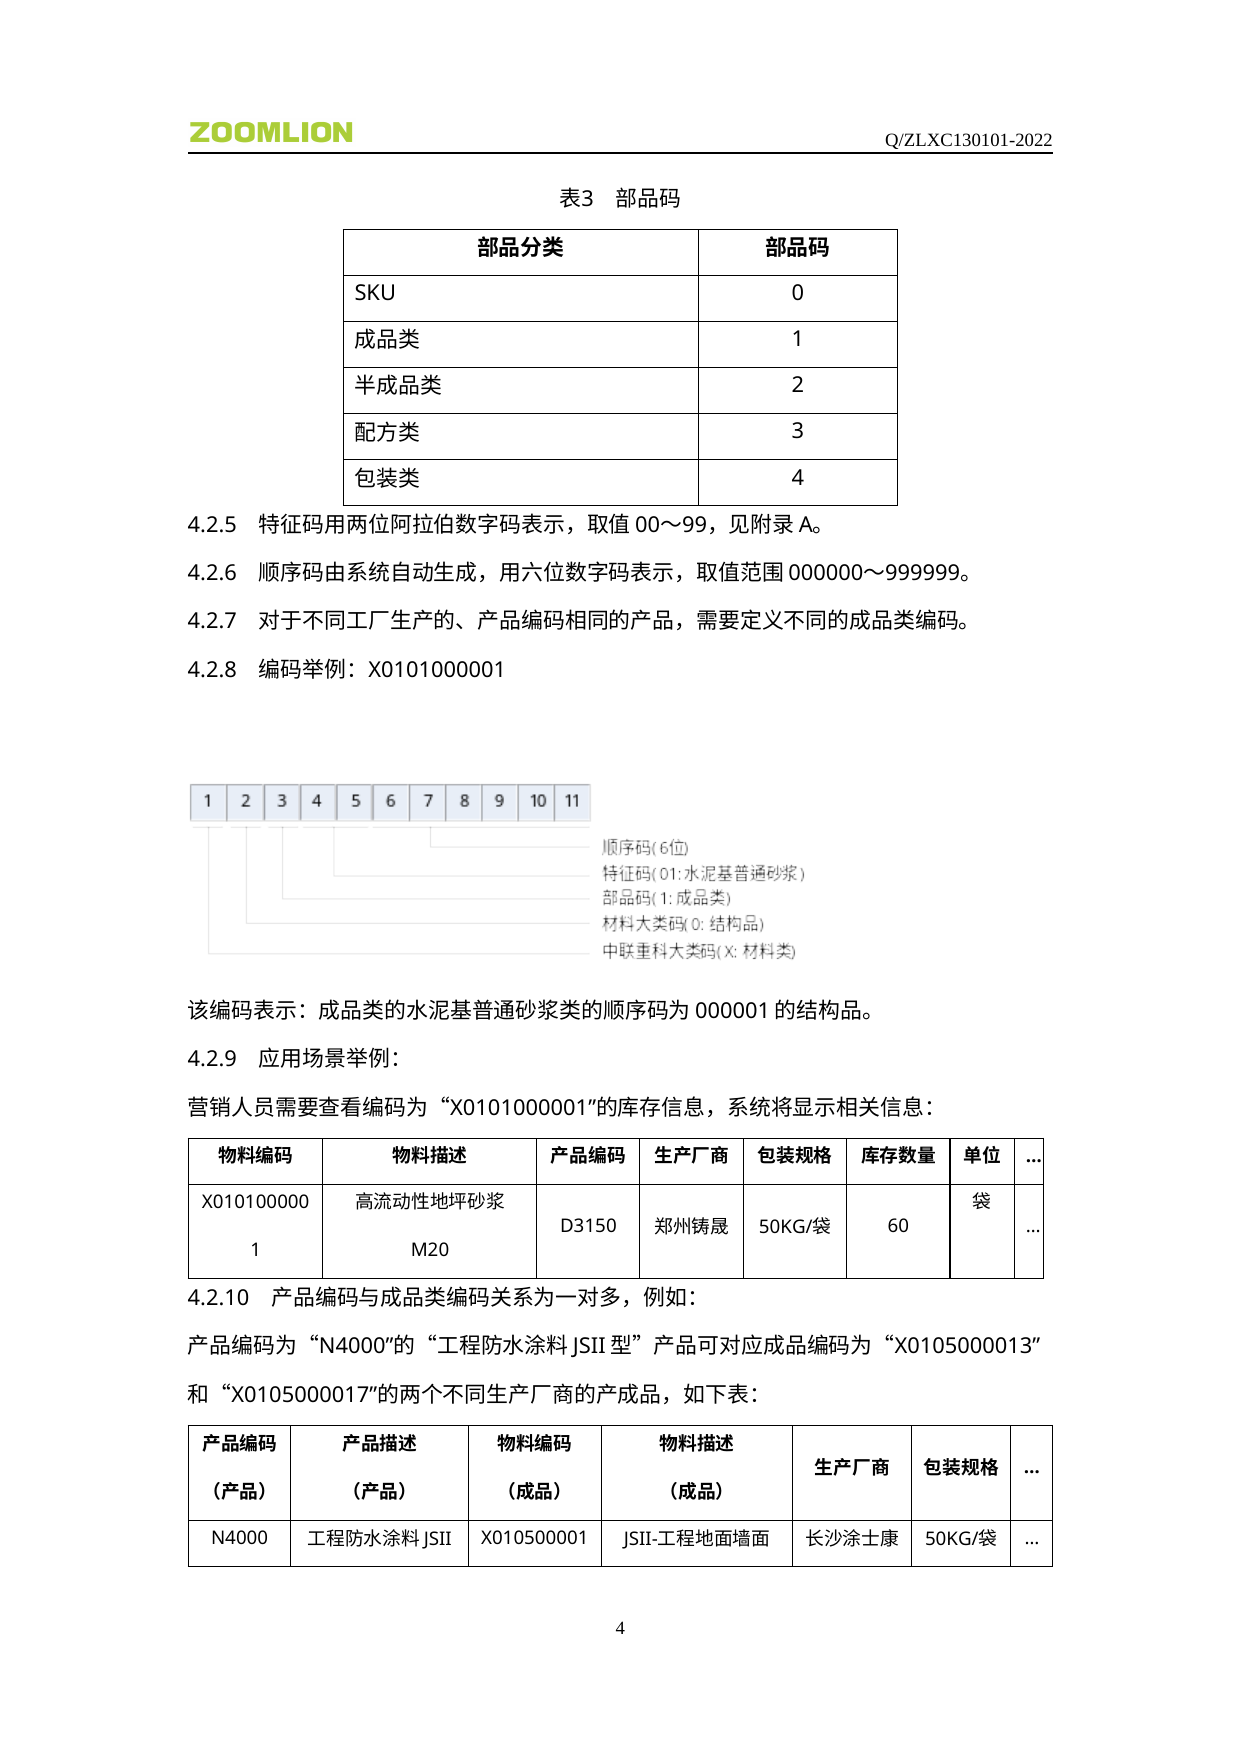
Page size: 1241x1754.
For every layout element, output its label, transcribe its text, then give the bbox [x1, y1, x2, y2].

table_cell X0101000001 [189, 1185, 322, 1278]
picture [187, 118, 357, 147]
table_cell 袋 [951, 1185, 1014, 1278]
table_cell 2 [699, 368, 897, 413]
table_cell 半成品类 [344, 368, 698, 413]
table_header 包装规格 [912, 1426, 1010, 1519]
text 部品码 [187, 180, 1053, 213]
table_cell SKU [344, 276, 698, 321]
table_header 产品编码 （产品） [189, 1426, 290, 1519]
table_header 库存数量 [847, 1139, 949, 1183]
table_cell 50KG/袋 [912, 1521, 1010, 1566]
table_cell N4000 [189, 1521, 290, 1566]
table_cell 长沙涂士康 [793, 1521, 911, 1566]
table_cell 60 [847, 1185, 949, 1278]
table_cell 包装类 [344, 460, 698, 505]
table_header 部品分类 [344, 230, 698, 275]
table_header 物料编码 （成品） [469, 1426, 601, 1519]
table_header 生产厂商 [793, 1426, 911, 1519]
table_header 部品码 [699, 230, 897, 275]
table_header … [1011, 1426, 1052, 1519]
table_header 生产厂商 [640, 1139, 743, 1183]
table_cell 50KG/袋 [744, 1185, 846, 1278]
list 产品编码为“N4000”的“工程防水涂料JSII型”产品可对应成品编码为“X0105000013”和“X0105000017”的两个不同生产厂商的产成品，如下表： [187, 1328, 1053, 1409]
table_cell 0 [699, 276, 897, 321]
table_cell 1 [699, 322, 897, 367]
table_header 物料描述 （成品） [602, 1426, 792, 1519]
list 特征码用两位阿拉伯数字码表示，取值00～99，见附录A。 [187, 506, 1053, 539]
table_header 单位 [951, 1139, 1014, 1183]
table_header 包装规格 [744, 1139, 846, 1183]
table_header 物料编码 [189, 1139, 322, 1183]
table_cell JSII-工程地面墙面 [602, 1521, 792, 1566]
table_cell D3150 [537, 1185, 639, 1278]
table_cell 3 [699, 414, 897, 459]
table_header … [1015, 1139, 1043, 1183]
table_cell X0105000013 [469, 1521, 601, 1566]
table_header 产品描述 （产品） [291, 1426, 468, 1519]
list 产品编码与成品类编码关系为一对多，例如： [187, 1279, 1053, 1312]
list 对于不同工厂生产的、产品编码相同的产品，需要定义不同的成品类编码。 [187, 603, 1053, 635]
table_cell … [1015, 1185, 1043, 1278]
table_cell 配方类 [344, 414, 698, 459]
table_cell 郑州铸晟 [640, 1185, 743, 1278]
table_cell 成品类 [344, 322, 698, 367]
table_cell 4 [699, 460, 897, 505]
list 顺序码由系统自动生成，用六位数字码表示，取值范围000000～999999。 [187, 554, 1053, 587]
table_header 物料描述 [323, 1139, 536, 1183]
table_cell 工程防水涂料JSII型 [291, 1521, 468, 1566]
list 应用场景举例： [187, 1041, 1053, 1073]
table_header 产品编码 [537, 1139, 639, 1183]
table_cell … [1011, 1521, 1052, 1566]
list 营销人员需要查看编码为“X0101000001”的库存信息，系统将显示相关信息： [187, 1089, 1053, 1122]
list 编码举例：X0101000001 该编码表示：成品类的水泥基普通砂浆类的顺序码为000001的结构品。 [187, 651, 1053, 1025]
table_cell 高流动性地坪砂浆M20 [323, 1185, 536, 1278]
